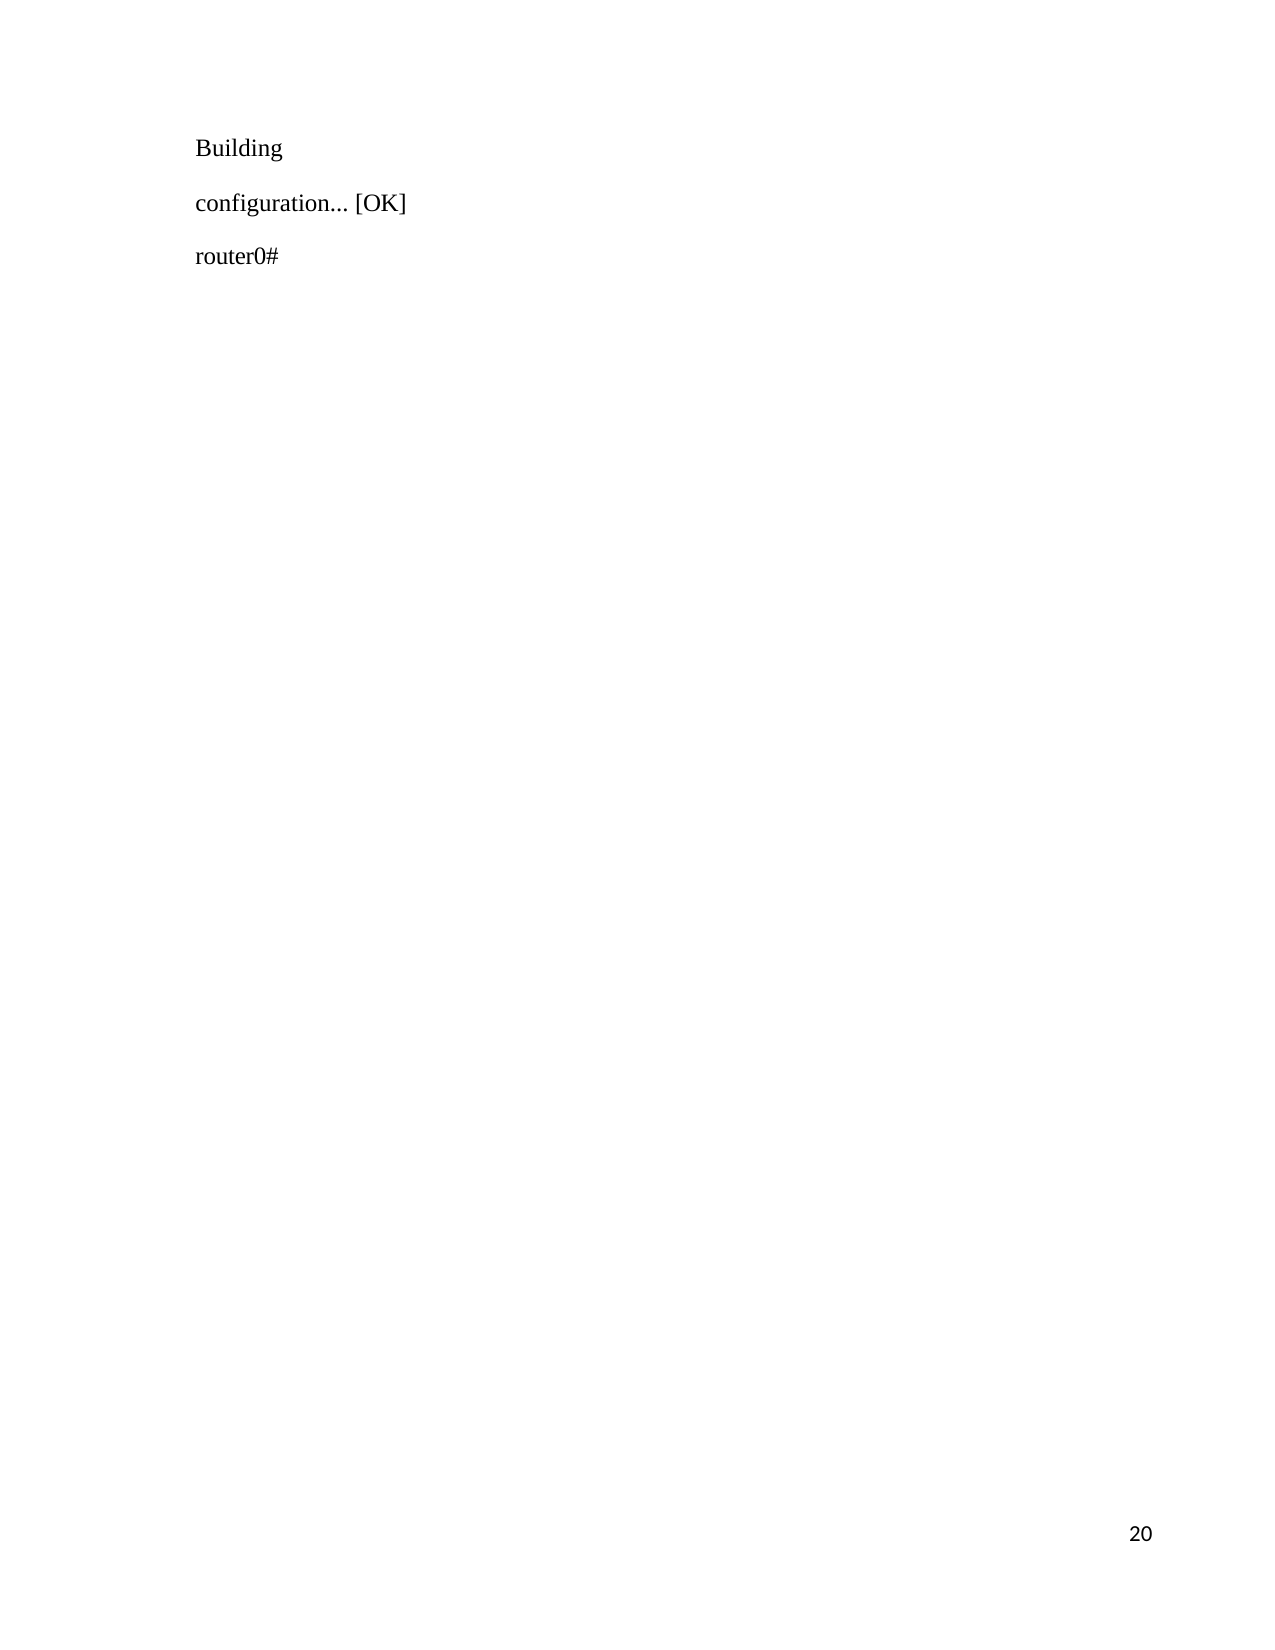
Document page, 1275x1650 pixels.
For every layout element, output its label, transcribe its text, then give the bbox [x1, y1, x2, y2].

text Building configuration... [OK] [195, 133, 438, 217]
text router0# [195, 243, 1152, 269]
